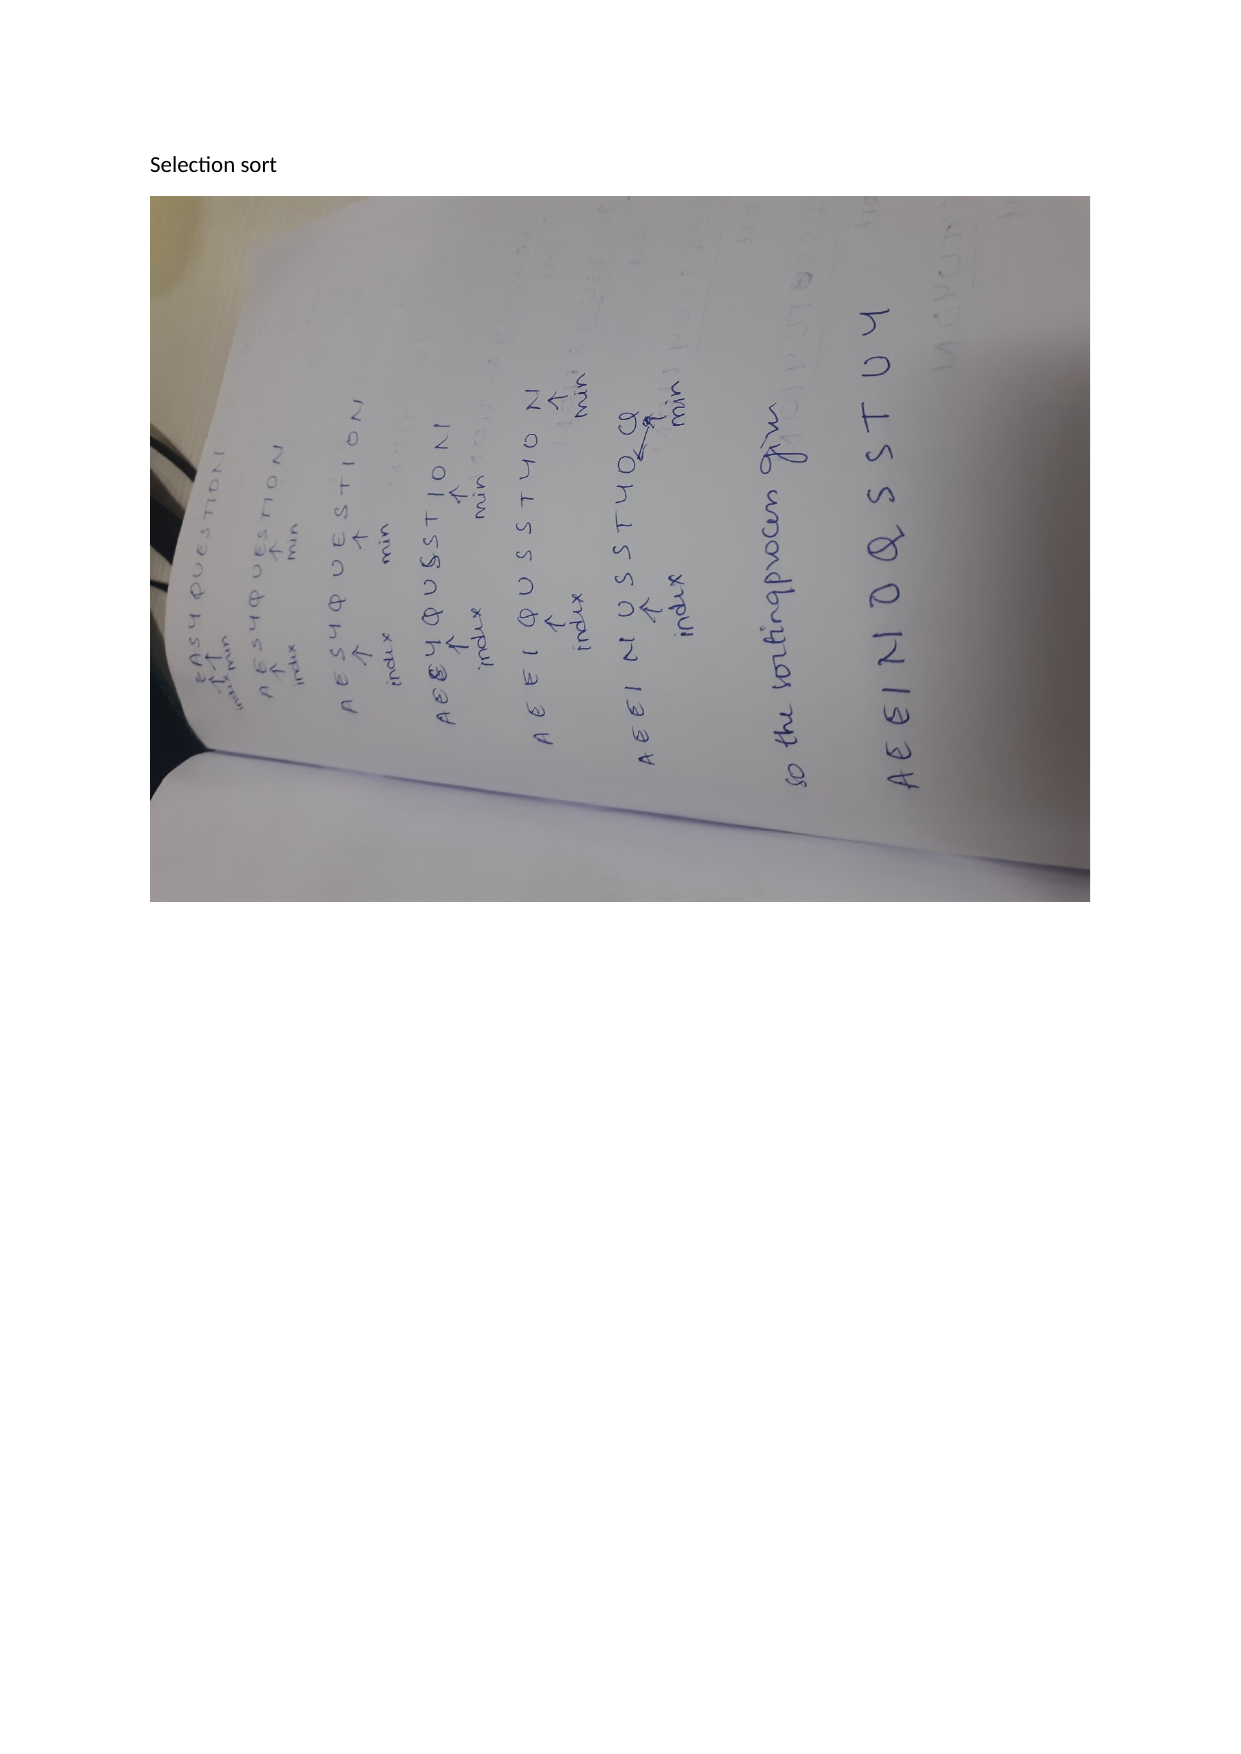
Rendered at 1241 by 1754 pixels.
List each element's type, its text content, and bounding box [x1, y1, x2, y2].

picture [150, 196, 1091, 902]
text Selection sort [150, 150, 1090, 178]
